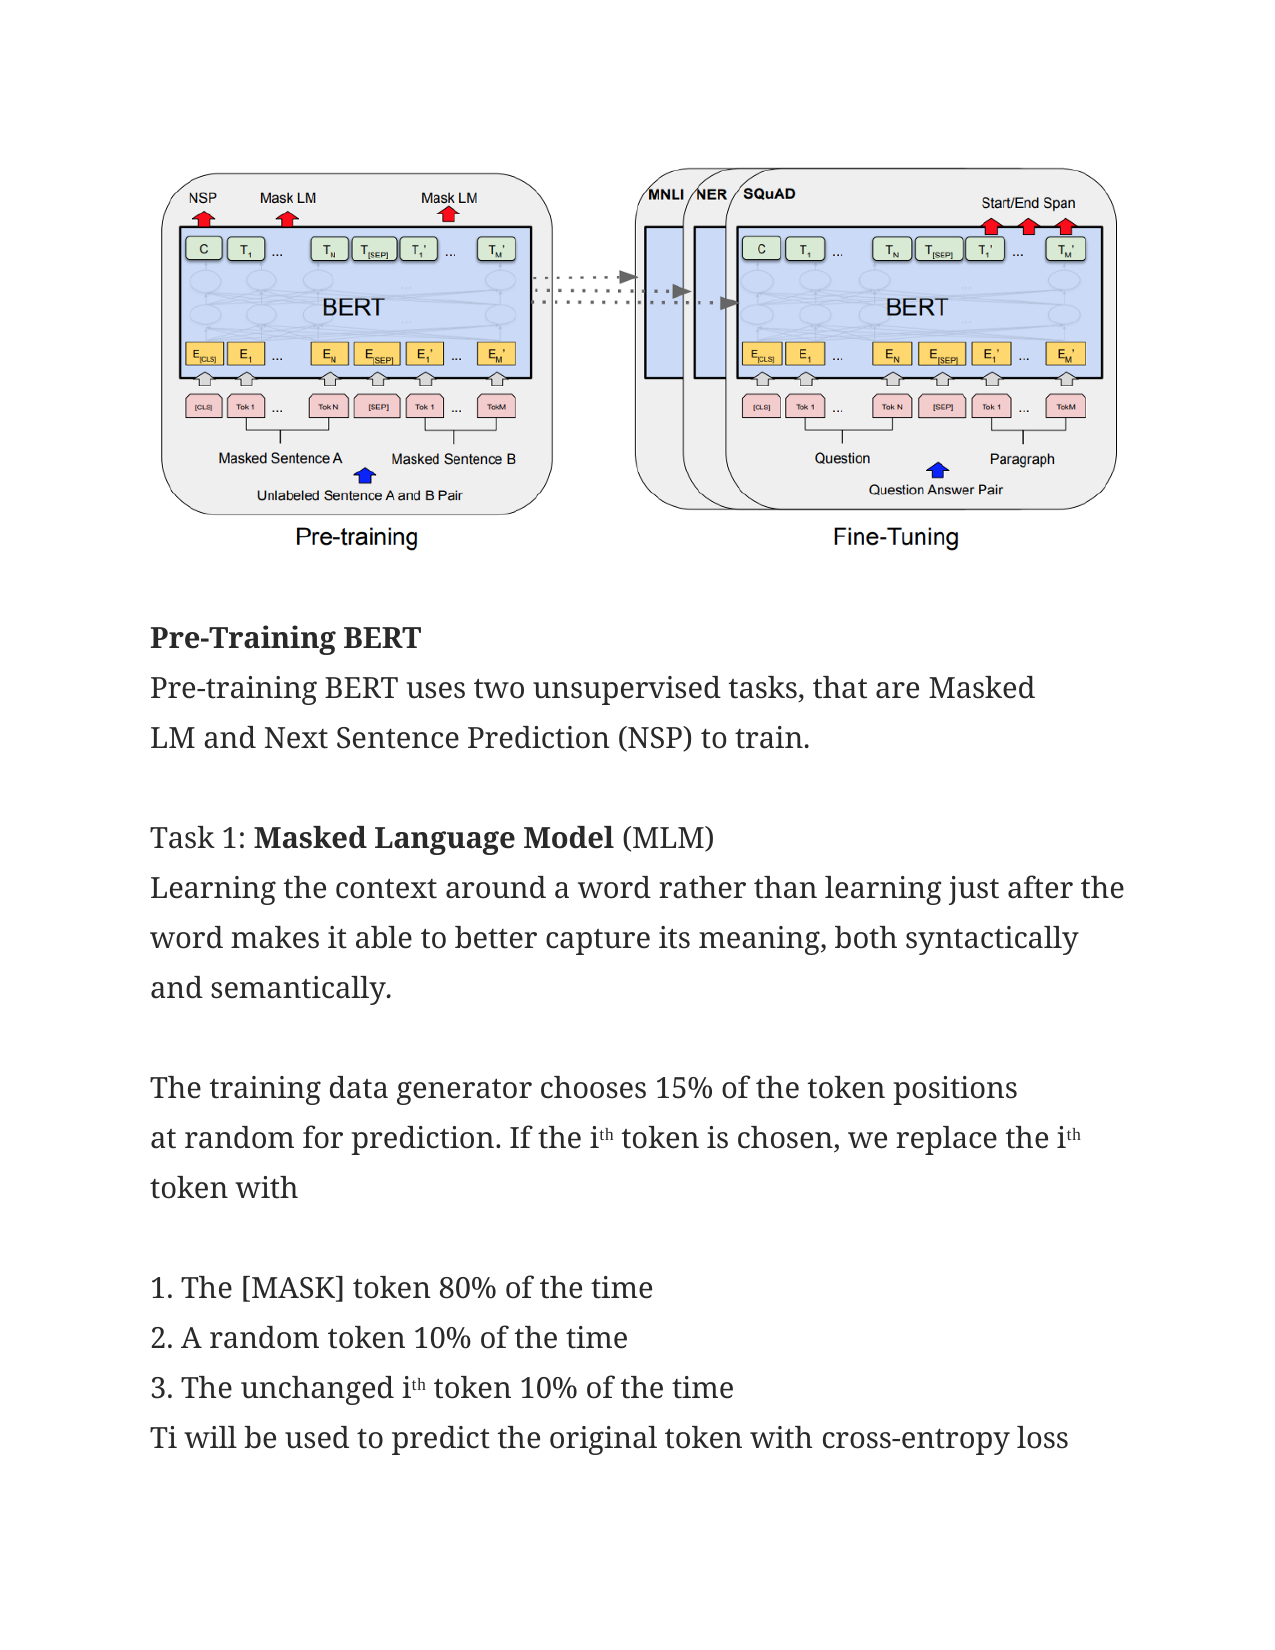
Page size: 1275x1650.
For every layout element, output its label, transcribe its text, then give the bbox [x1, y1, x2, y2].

text Pre-Training BERT Pre-training BERT uses two unsupervised tasks, that are Masked LM and Next Sentence Prediction (NSP) to train. [150, 607, 1125, 757]
text Task 1: Masked Language Model (MLM) Learning the context around a word rather than learning just after the word makes it able to better capture its meaning, both syntactically and semantically. [150, 807, 1125, 1007]
picture [150, 150, 1125, 558]
text The training data generator chooses 15% of the token positions at random for prediction. If the iᵗʰ token is chosen, we replace the iᵗʰ token with [150, 1057, 1125, 1207]
text 1. The [MASK] token 80% of the time 2. A random token 10% of the time 3. The unchanged iᵗʰ token 10% of the time Ti will be used to predict the original token with cross-entropy loss [150, 1257, 1125, 1457]
